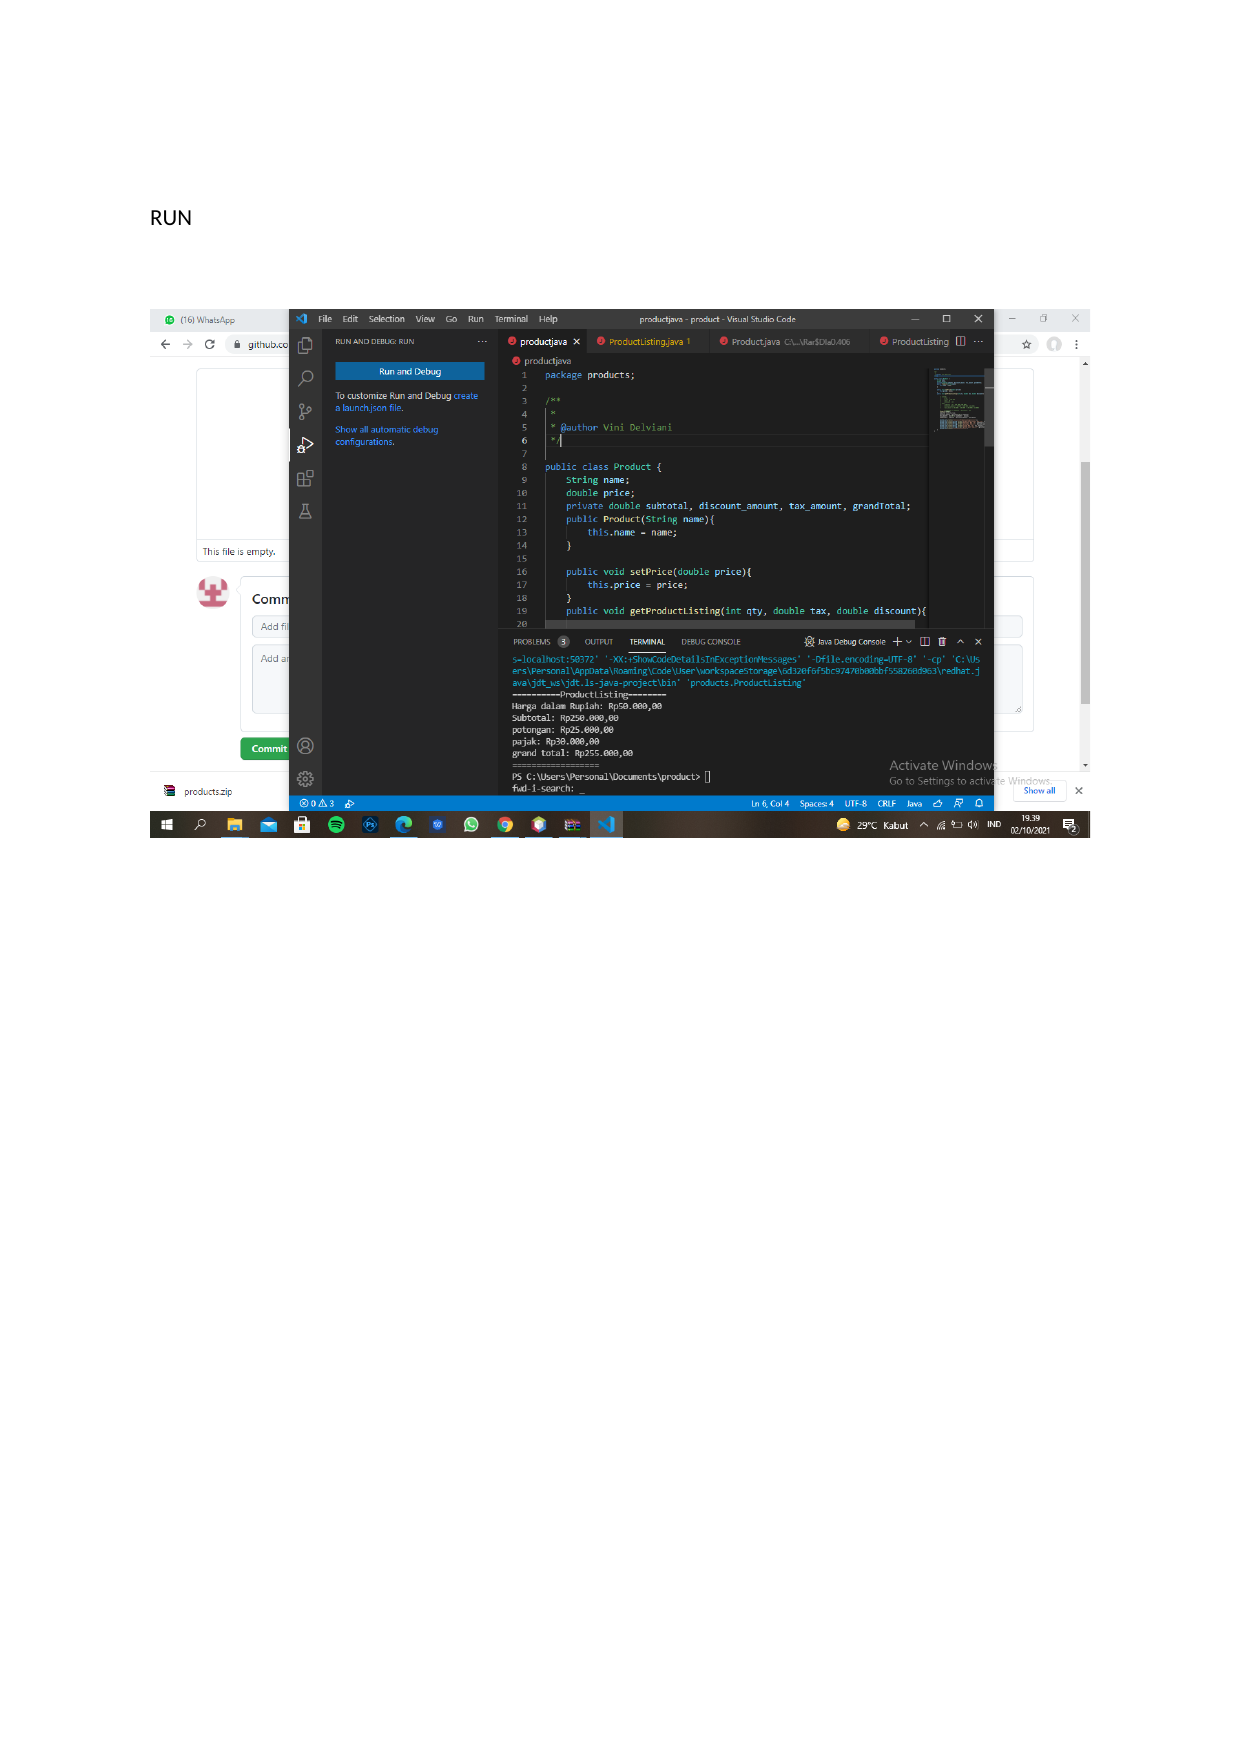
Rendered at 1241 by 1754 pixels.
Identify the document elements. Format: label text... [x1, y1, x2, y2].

text RUN [150, 203, 1090, 231]
picture [150, 309, 1091, 838]
